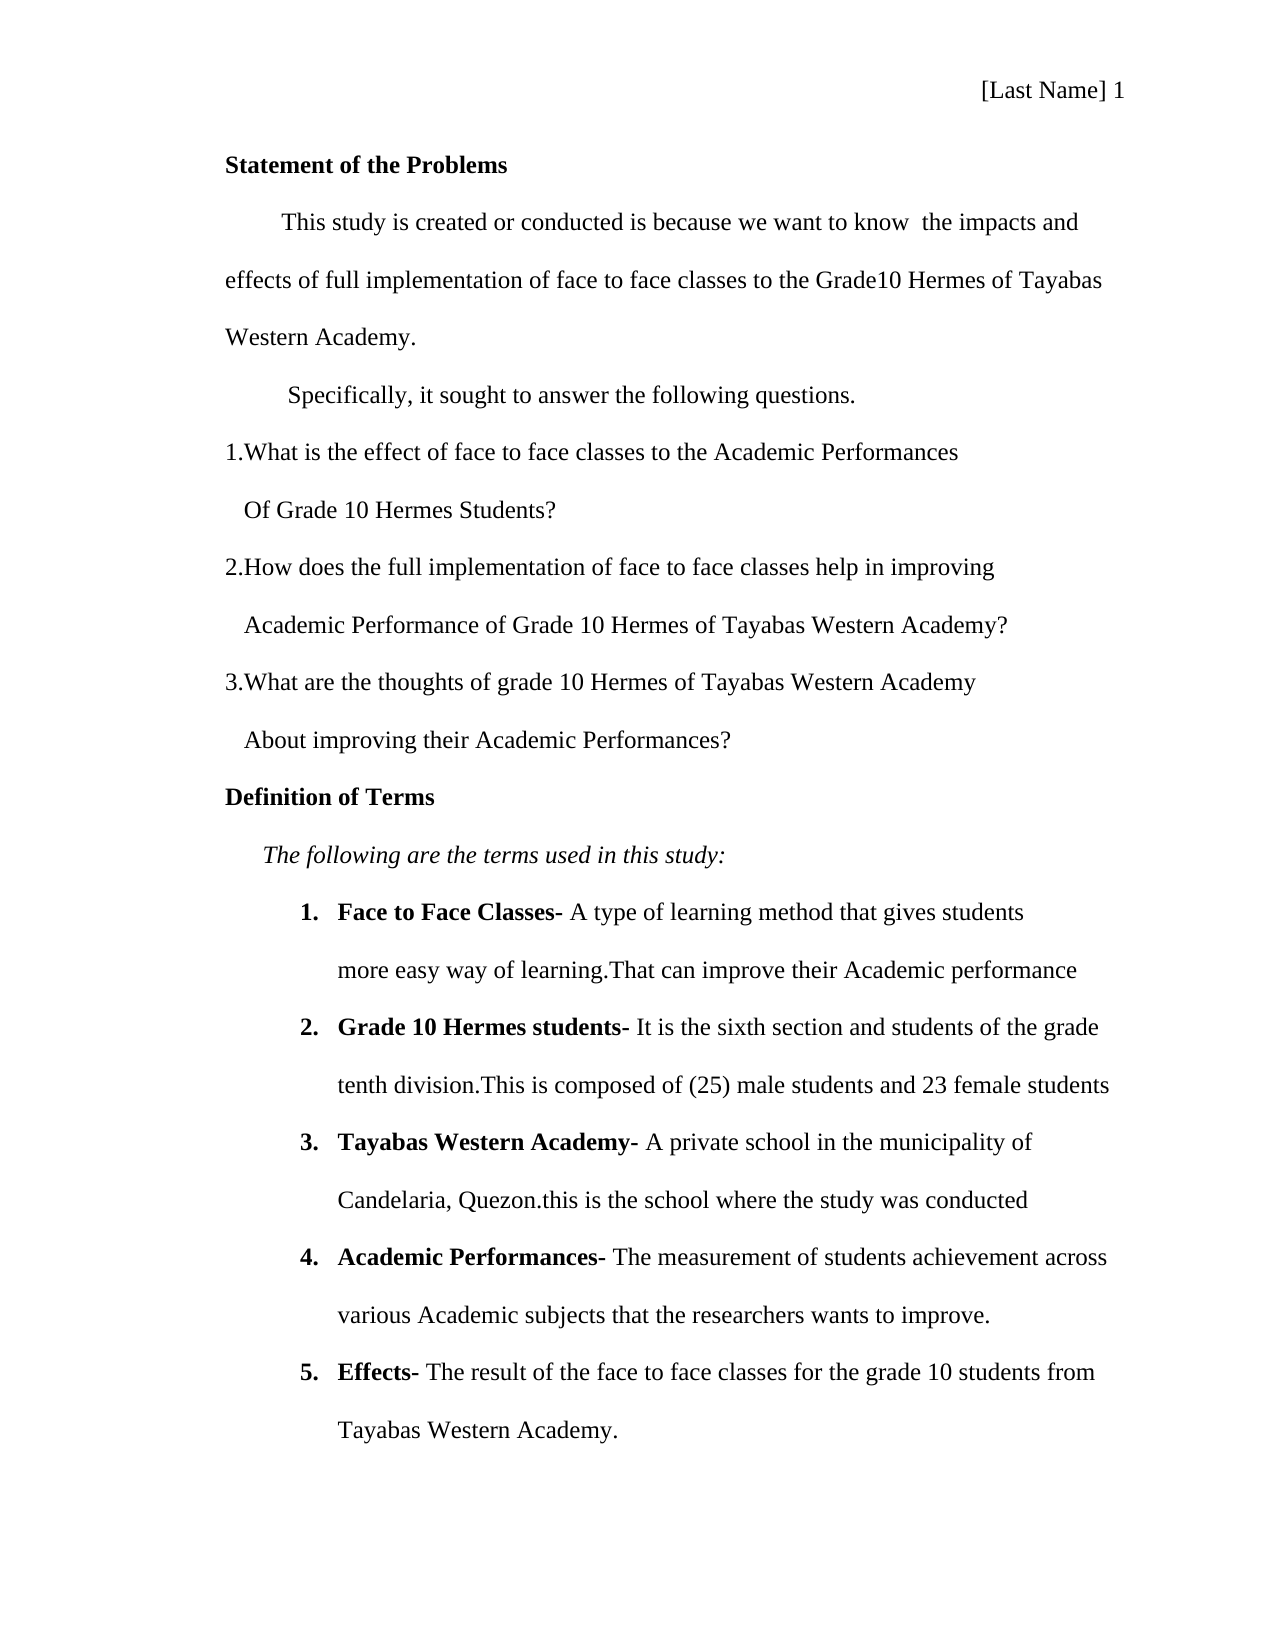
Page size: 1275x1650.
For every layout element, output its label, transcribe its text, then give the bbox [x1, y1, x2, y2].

text Definition of Terms [225, 782, 1125, 811]
list Effects- The result of the face to face classes for the grade 10 students from [300, 1357, 1125, 1386]
text 3.What are the thoughts of grade 10 Hermes of Tayabas Western Academy [225, 667, 1125, 696]
text Statement of the Problems [225, 150, 1125, 179]
text About improving their Academic Performances? [225, 725, 1125, 754]
list tenth division.This is composed of (25) male students and 23 female students [337, 1070, 1125, 1099]
list Tayabas Western Academy- A private school in the municipality of Candelaria, Quezon.this is the school where the study was conducted [300, 1127, 1125, 1214]
list Tayabas Western Academy. [337, 1415, 1125, 1444]
list Grade 10 Hermes students- It is the sixth section and students of the grade [300, 1012, 1125, 1041]
list Face to Face Classes- A type of learning method that gives students [300, 897, 1125, 926]
text Specifically, it sought to answer the following questions. [225, 380, 1125, 409]
text 2.How does the full implementation of face to face classes help in improving [225, 552, 1125, 581]
text The following are the terms used in this study: [225, 840, 1125, 869]
text Academic Performance of Grade 10 Hermes of Tayabas Western Academy? [225, 610, 1125, 639]
list various Academic subjects that the researchers wants to improve. [337, 1300, 1125, 1329]
text 1.What is the effect of face to face classes to the Academic Performances [225, 437, 1125, 466]
text This study is created or conducted is because we want to know the impacts and effects of full implementation of face to face classes to the Grade10 Hermes of Tayabas Western Academy. [225, 207, 1125, 351]
list Academic Performances- The measurement of students achievement across [300, 1242, 1125, 1271]
text Of Grade 10 Hermes Students? [225, 495, 1125, 524]
text more easy way of learning.That can improve their Academic performance [337, 955, 1125, 984]
